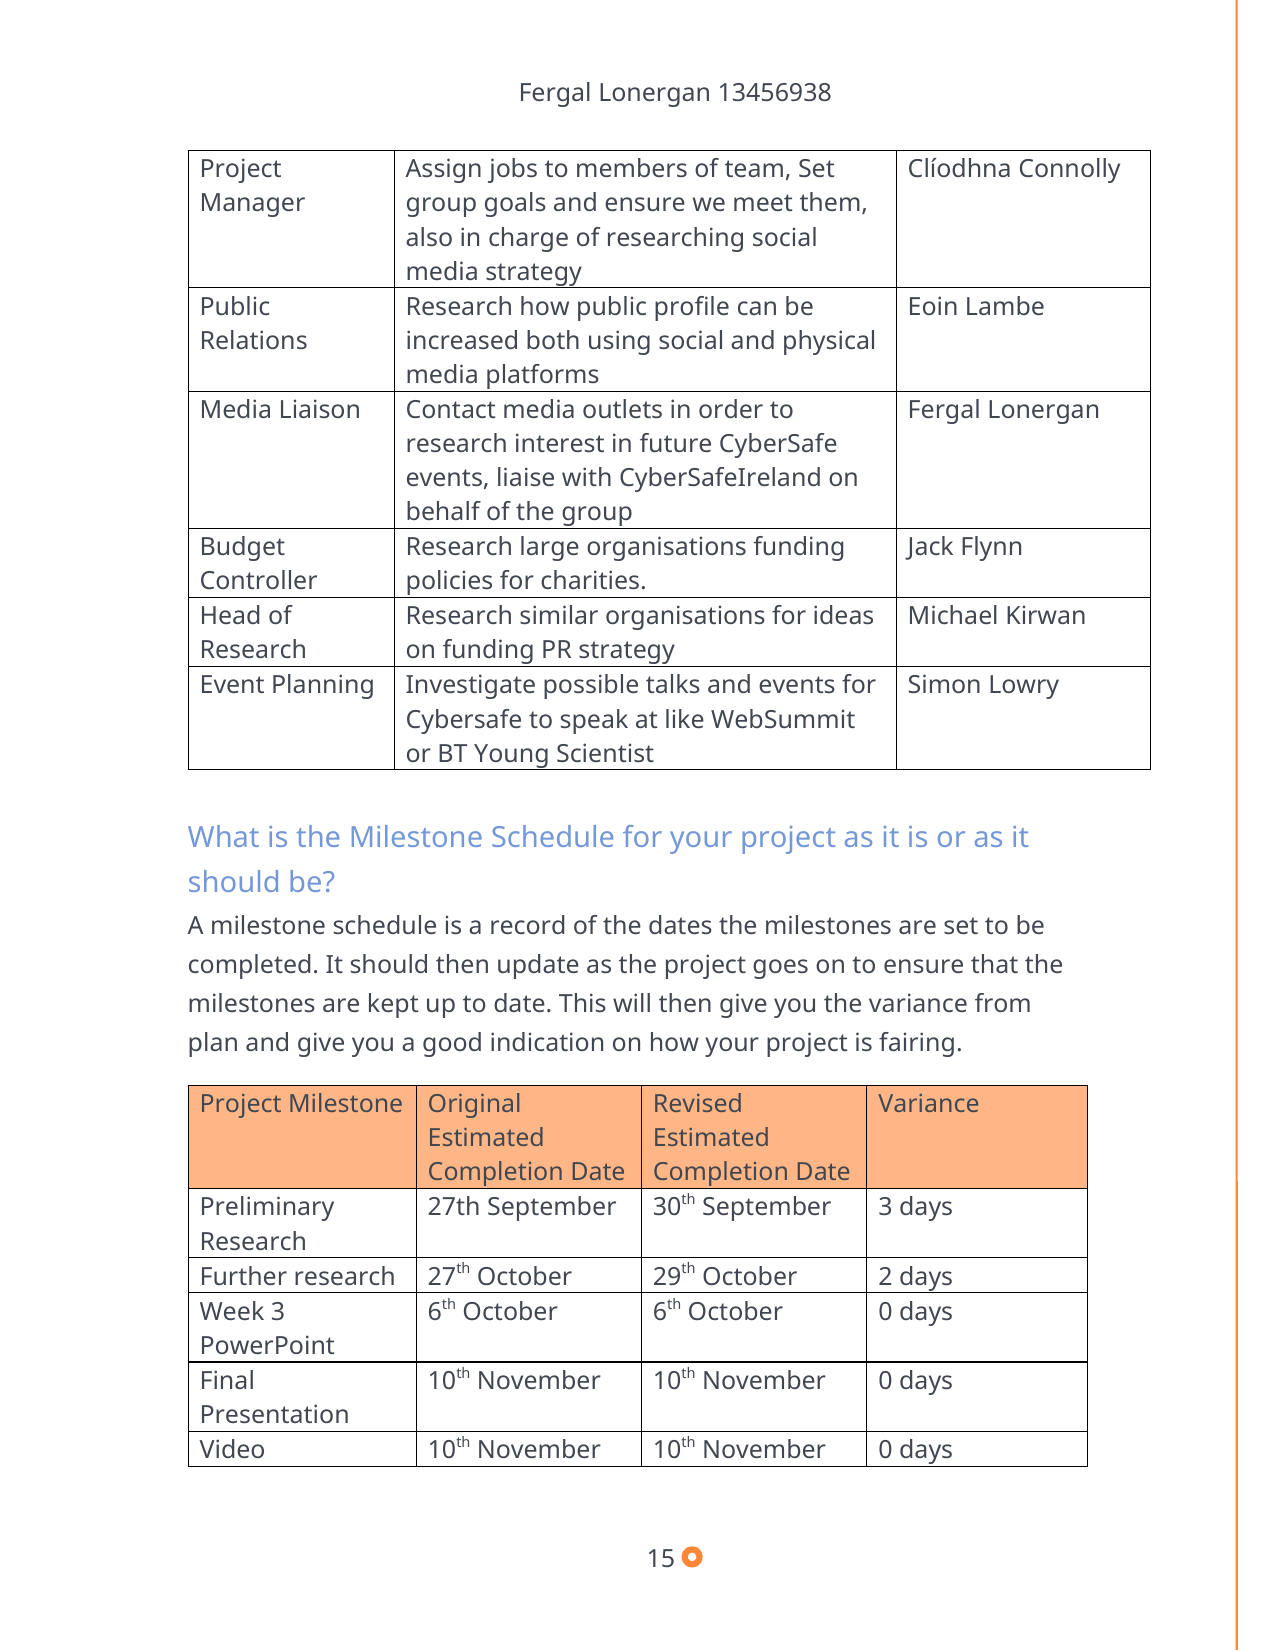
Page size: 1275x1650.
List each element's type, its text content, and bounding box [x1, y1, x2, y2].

table_cell 2 days [867, 1258, 1087, 1292]
table_cell 6th October [417, 1293, 641, 1361]
table_cell Head of Research [189, 598, 394, 666]
table_cell 27th September [417, 1189, 641, 1257]
table_header Revised Estimated Completion Date [642, 1086, 866, 1188]
table_cell 10th November [417, 1432, 641, 1466]
table_cell Research similar organisations for ideas on funding PR strategy [395, 598, 896, 666]
table_cell Research large organisations funding policies for charities. [395, 529, 896, 597]
subtitle What is the Milestone Schedule for your project as it is or as it should be? [187, 816, 1087, 901]
table_header Variance [867, 1086, 1087, 1188]
table_cell 0 days [867, 1363, 1087, 1431]
table_cell 0 days [867, 1293, 1087, 1361]
table_cell Investigate possible talks and events for Cybersafe to speak at like WebSummit or BT Young Scientist [395, 667, 896, 769]
table_cell 0 days [867, 1432, 1087, 1466]
table_cell Project Manager [189, 151, 394, 287]
table_cell Preliminary Research [189, 1189, 416, 1257]
table_cell Further research [189, 1258, 416, 1292]
table_cell Budget Controller [189, 529, 394, 597]
table_cell 29th October [642, 1258, 866, 1292]
table_cell 10th November [417, 1363, 641, 1431]
text A milestone schedule is a record of the dates the milestones are set to be completed. It should then update as the project goes on to ensure that the milestones are kept up to date. This will then give you the variance from plan and give you a good indication on how your project is fairing. [187, 907, 1087, 1059]
table_cell Week 3 PowerPoint [189, 1293, 416, 1361]
table_cell 30th September [642, 1189, 866, 1257]
table_cell Final Presentation [189, 1363, 416, 1431]
table_cell Jack Flynn [897, 529, 1150, 597]
table_cell 10th November [642, 1363, 866, 1431]
table_cell 3 days [867, 1189, 1087, 1257]
table_cell Clíodhna Connolly [897, 151, 1150, 287]
table_cell Media Liaison [189, 392, 394, 528]
table_cell Contact media outlets in order to research interest in future CyberSafe events, liaise with CyberSafeIreland on behalf of the group [395, 392, 896, 528]
table_header Original Estimated Completion Date [417, 1086, 641, 1188]
table_cell Assign jobs to members of team, Set group goals and ensure we meet them, also in charge of researching social media strategy [395, 151, 896, 287]
table_cell Research how public profile can be increased both using social and physical media platforms [395, 288, 896, 391]
table_cell Simon Lowry [897, 667, 1150, 769]
table_header Project Milestone [189, 1086, 416, 1188]
table_cell Video [189, 1432, 416, 1466]
table_cell Fergal Lonergan [897, 392, 1150, 528]
table_cell Eoin Lambe [897, 288, 1150, 391]
table_cell 27th October [417, 1258, 641, 1292]
table_cell Michael Kirwan [897, 598, 1150, 666]
table_cell Public Relations [189, 288, 394, 391]
table_cell Event Planning [189, 667, 394, 769]
table_cell 10th November [642, 1432, 866, 1466]
table_cell 6th October [642, 1293, 866, 1361]
